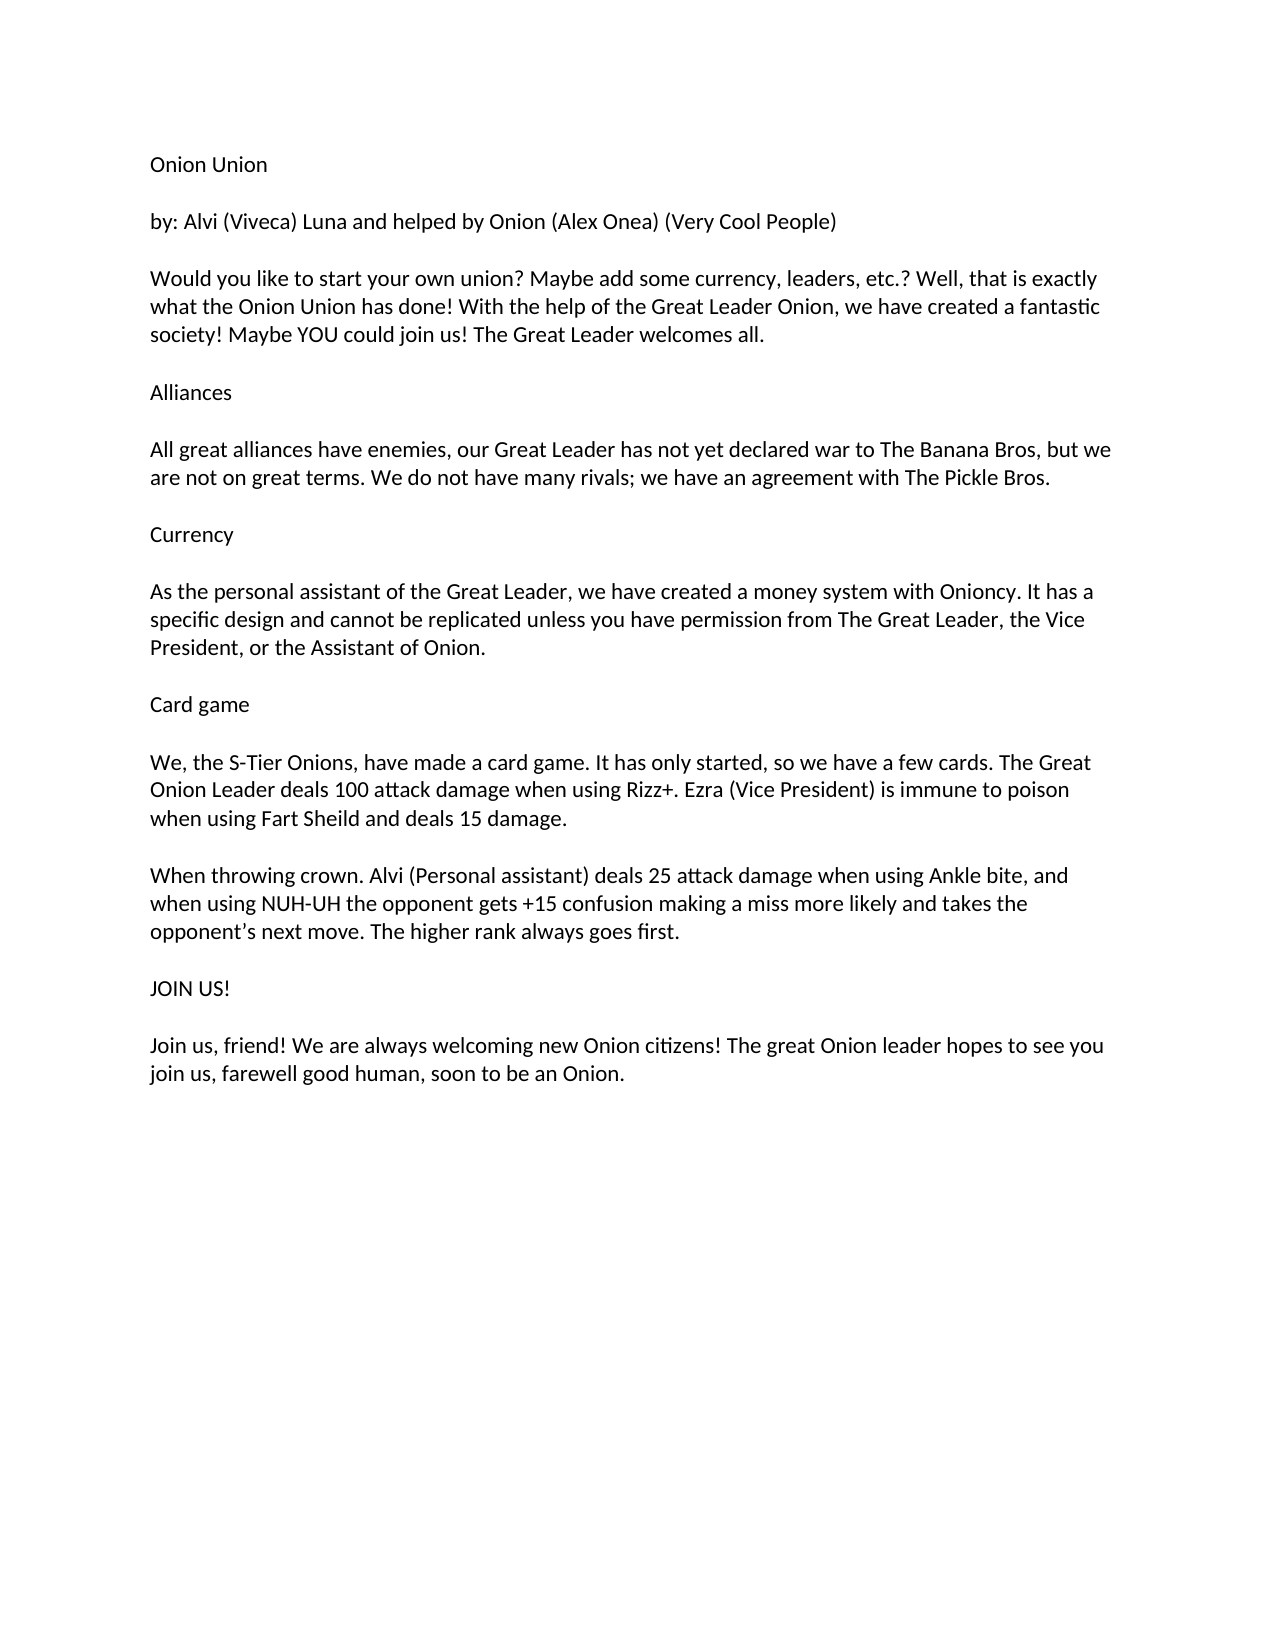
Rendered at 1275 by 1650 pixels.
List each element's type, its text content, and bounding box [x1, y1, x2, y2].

text Card game [150, 690, 1125, 718]
text As the personal assistant of the Great Leader, we have created a money system with Onioncy. It has a specific design and cannot be replicated unless you have permission from The Great Leader, the Vice President, or the Assistant of Onion. [150, 577, 1125, 661]
text All great alliances have enemies, our Great Leader has not yet declared war to The Banana Bros, but we are not on great terms. We do not have many rivals; we have an agreement with The Pickle Bros. [150, 435, 1125, 491]
text We, the S-Tier Onions, have made a card game. It has only started, so we have a few cards. The Great Onion Leader deals 100 attack damage when using Rizz+. Ezra (Vice President) is immune to poison when using Fart Sheild and deals 15 damage. [150, 748, 1125, 832]
text Onion Union [150, 150, 1125, 178]
text When throwing crown. Alvi (Personal assistant) deals 25 attack damage when using Ankle bite, and when using NUH-UH the opponent gets +15 confusion making a miss more likely and takes the opponent’s next move. The higher rank always goes first. [150, 861, 1125, 945]
text by: Alvi (Viveca) Luna and helped by Onion (Alex Onea) (Very Cool People) [150, 207, 1125, 235]
text JOIN US! [150, 974, 1125, 1002]
text Alliances [150, 378, 1125, 406]
text Currency [150, 520, 1125, 548]
text Join us, friend! We are always welcoming new Onion citizens! The great Onion leader hopes to see you join us, farewell good human, soon to be an Onion. [150, 1031, 1125, 1087]
text Would you like to start your own union? Maybe add some currency, leaders, etc.? Well, that is exactly what the Onion Union has done! With the help of the Great Leader Onion, we have created a fantastic society! Maybe YOU could join us! The Great Leader welcomes all. [150, 264, 1125, 348]
